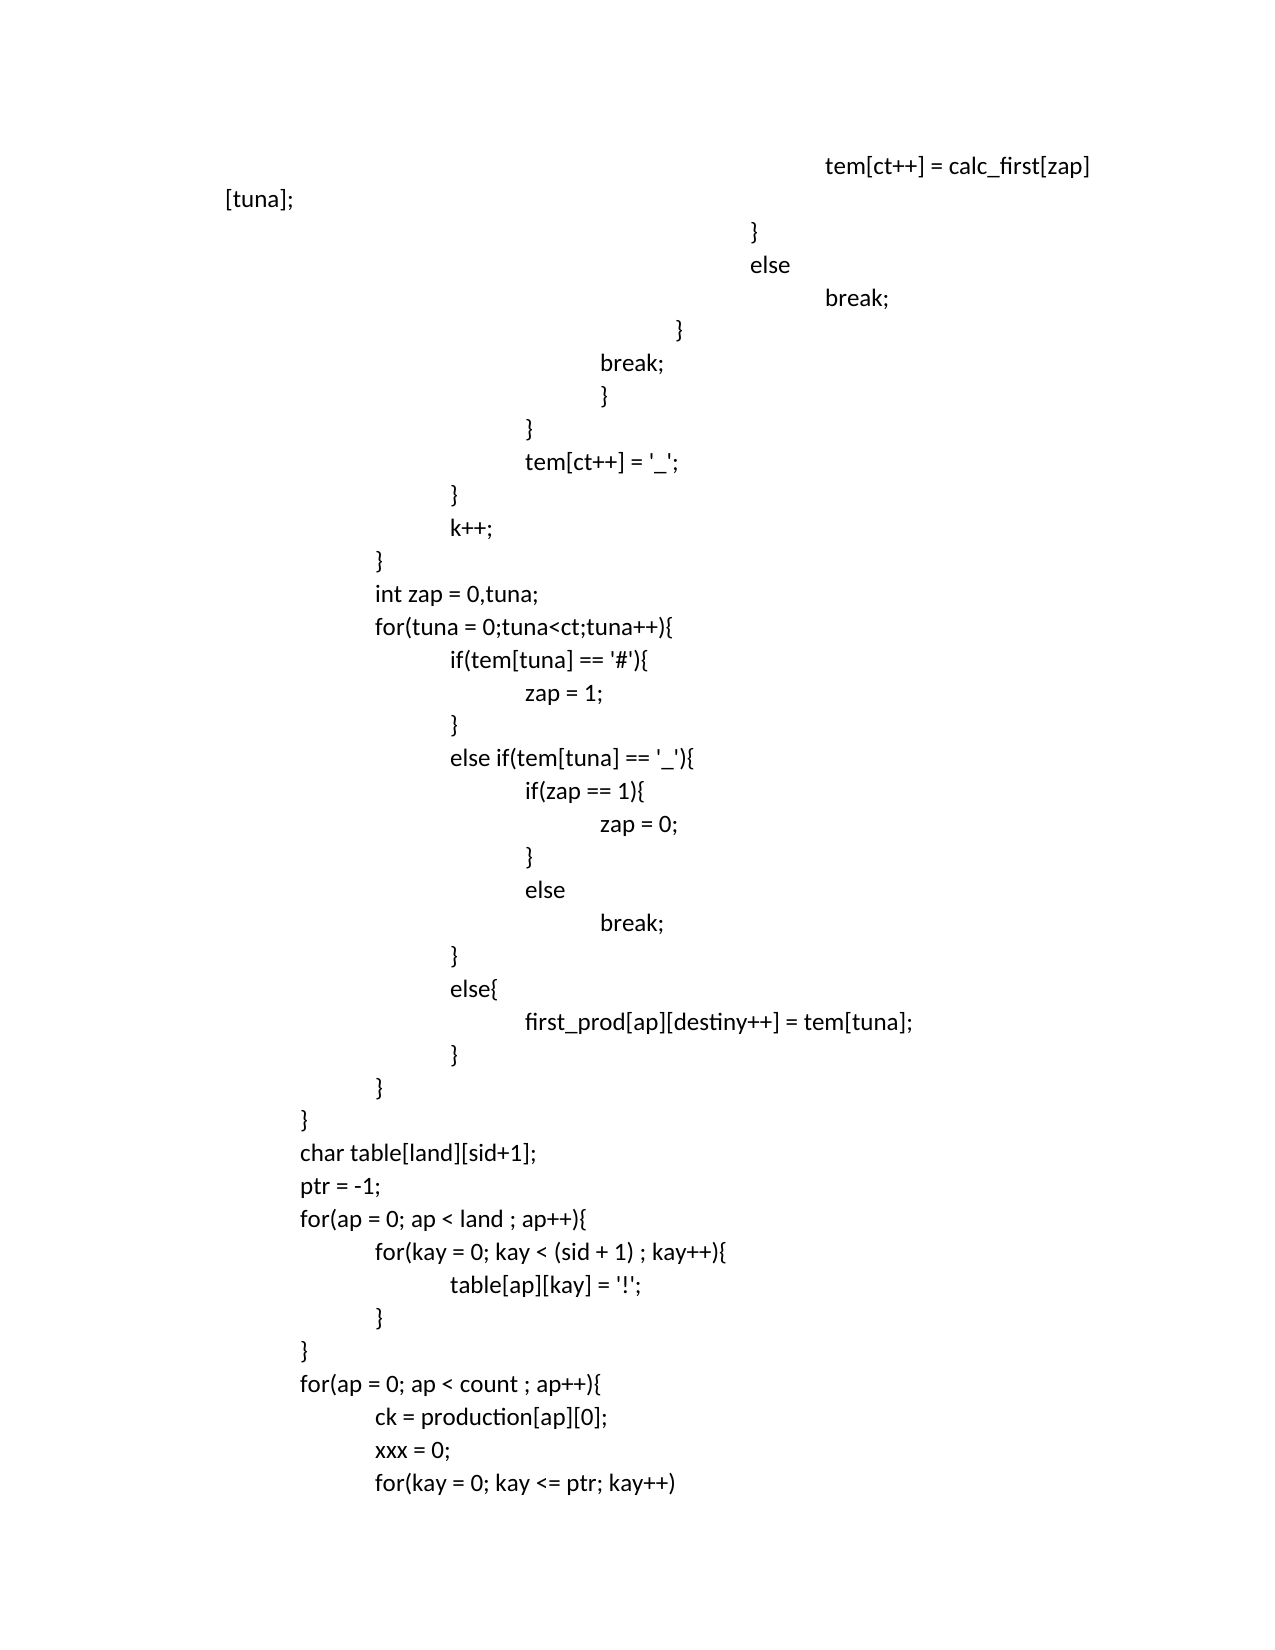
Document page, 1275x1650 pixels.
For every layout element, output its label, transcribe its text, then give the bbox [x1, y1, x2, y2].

list first_prod[ap][destiny++] = tem[tuna]; [225, 1006, 1125, 1036]
list } [225, 940, 1125, 971]
list } [225, 314, 1125, 345]
list tem[ct++] = calc_first[zap][tuna]; [225, 150, 1125, 213]
list } [225, 413, 1125, 444]
list else [225, 249, 1125, 279]
list else{ [225, 973, 1125, 1003]
list break; [225, 282, 1125, 312]
list else [225, 874, 1125, 905]
list } [225, 1302, 1125, 1333]
list for(kay = 0; kay < (sid + 1) ; kay++){ [225, 1236, 1125, 1267]
list k++; [225, 512, 1125, 543]
list ptr = -1; [225, 1170, 1125, 1201]
list } [225, 709, 1125, 740]
list ck = production[ap][0]; [225, 1401, 1125, 1431]
list } [225, 1104, 1125, 1135]
list else if(tem[tuna] == '_'){ [225, 742, 1125, 773]
list int zap = 0,tuna; [225, 578, 1125, 608]
list zap = 1; [225, 677, 1125, 707]
list } [225, 380, 1125, 411]
list char table[land][sid+1]; [225, 1137, 1125, 1168]
list if(zap == 1){ [225, 775, 1125, 806]
list if(tem[tuna] == '#'){ [225, 644, 1125, 674]
list tem[ct++] = '_'; [225, 446, 1125, 477]
list } [225, 841, 1125, 872]
list for(tuna = 0;tuna<ct;tuna++){ [225, 611, 1125, 641]
list } [225, 479, 1125, 510]
list } [225, 545, 1125, 576]
list table[ap][kay] = '!'; [225, 1269, 1125, 1300]
list } [225, 1039, 1125, 1069]
list } [225, 1072, 1125, 1102]
list break; [225, 907, 1125, 938]
list for(kay = 0; kay <= ptr; kay++) [225, 1467, 1125, 1497]
list zap = 0; [225, 808, 1125, 839]
list for(ap = 0; ap < land ; ap++){ [225, 1203, 1125, 1234]
list for(ap = 0; ap < count ; ap++){ [225, 1368, 1125, 1398]
list } [225, 216, 1125, 246]
list xxx = 0; [225, 1434, 1125, 1464]
list } [225, 1335, 1125, 1366]
list break; [225, 347, 1125, 378]
